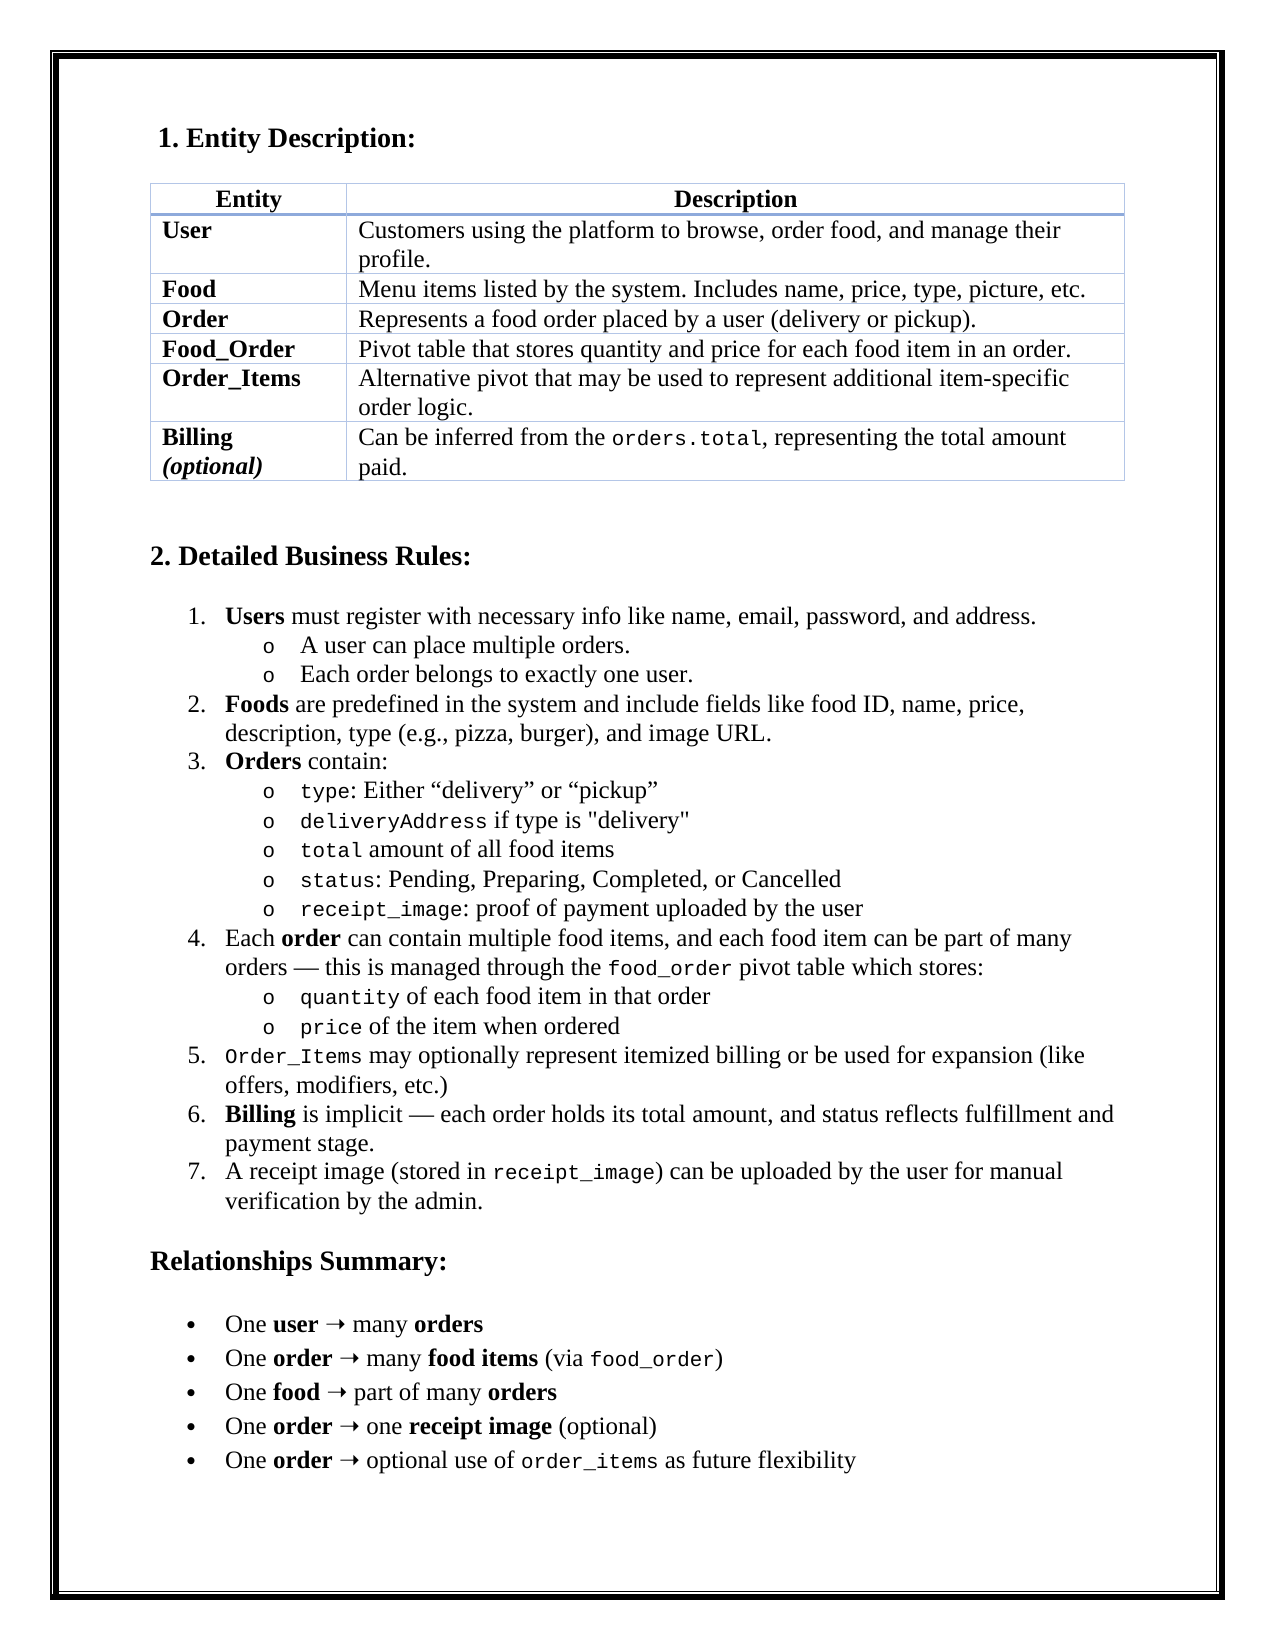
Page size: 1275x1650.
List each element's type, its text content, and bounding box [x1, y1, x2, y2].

table_cell Alternative pivot that may be used to represent additional item-specific order logic. [347, 364, 1124, 421]
list One food ➝ part of many orders [187, 1373, 1125, 1408]
list One order ➝ one receipt image (optional) [187, 1408, 1125, 1442]
list type: Either “delivery” or “pickup” [262, 775, 1125, 805]
table_cell Billing (optional) [151, 422, 346, 480]
list price of the item when ordered [262, 1011, 1125, 1041]
list quantity of each food item in that order [262, 981, 1125, 1011]
table_header Description [347, 184, 1124, 212]
table_cell Order_Items [151, 364, 346, 421]
table_cell Order [151, 304, 346, 333]
list Users must register with necessary info like name, email, password, and address. [187, 601, 1125, 630]
table_cell Can be inferred from the orders.total, representing the total amount paid. [347, 422, 1124, 480]
list total amount of all food items [262, 834, 1125, 864]
list Order_Items may optionally represent itemized billing or be used for expansion (like offers, modifiers, etc.) [187, 1041, 1125, 1099]
text 1. Entity Description: [150, 120, 1125, 153]
list Orders contain: [187, 746, 1125, 775]
table_cell Menu items listed by the system. Includes name, price, type, picture, etc. [347, 274, 1124, 303]
table_cell Food_Order [151, 334, 346, 362]
list deliveryAddress if type is "delivery" [262, 805, 1125, 834]
text 2. Detailed Business Rules: [150, 539, 1125, 572]
list A receipt image (stored in receipt_image) can be uploaded by the user for manual verification by the admin. [187, 1156, 1125, 1215]
list One order ➝ many food items (via food_order) [187, 1339, 1125, 1373]
list A user can place multiple orders. [262, 630, 1125, 659]
list Foods are predefined in the system and include fields like food ID, name, price, description, type (e.g., pizza, burger), and image URL. [187, 689, 1125, 746]
text Relationships Summary: [150, 1244, 1125, 1276]
table_header Entity [151, 184, 346, 212]
table_cell Food [151, 274, 346, 303]
list One user ➝ many orders [187, 1305, 1125, 1339]
list Billing is implicit — each order holds its total amount, and status reflects fulfillment and payment stage. [187, 1099, 1125, 1156]
list receipt_image: proof of payment uploaded by the user [262, 893, 1125, 923]
list Each order belongs to exactly one user. [262, 659, 1125, 689]
table_cell Pivot table that stores quantity and price for each food item in an order. [347, 334, 1124, 362]
list status: Pending, Preparing, Completed, or Cancelled [262, 864, 1125, 893]
table_cell User [151, 216, 346, 273]
table_cell Represents a food order placed by a user (delivery or pickup). [347, 304, 1124, 333]
table_cell Customers using the platform to browse, order food, and manage their profile. [347, 216, 1124, 273]
list One order ➝ optional use of order_items as future flexibility [187, 1442, 1125, 1476]
list Each order can contain multiple food items, and each food item can be part of many orders — this is managed through the food_order pivot table which stores: [187, 923, 1125, 981]
